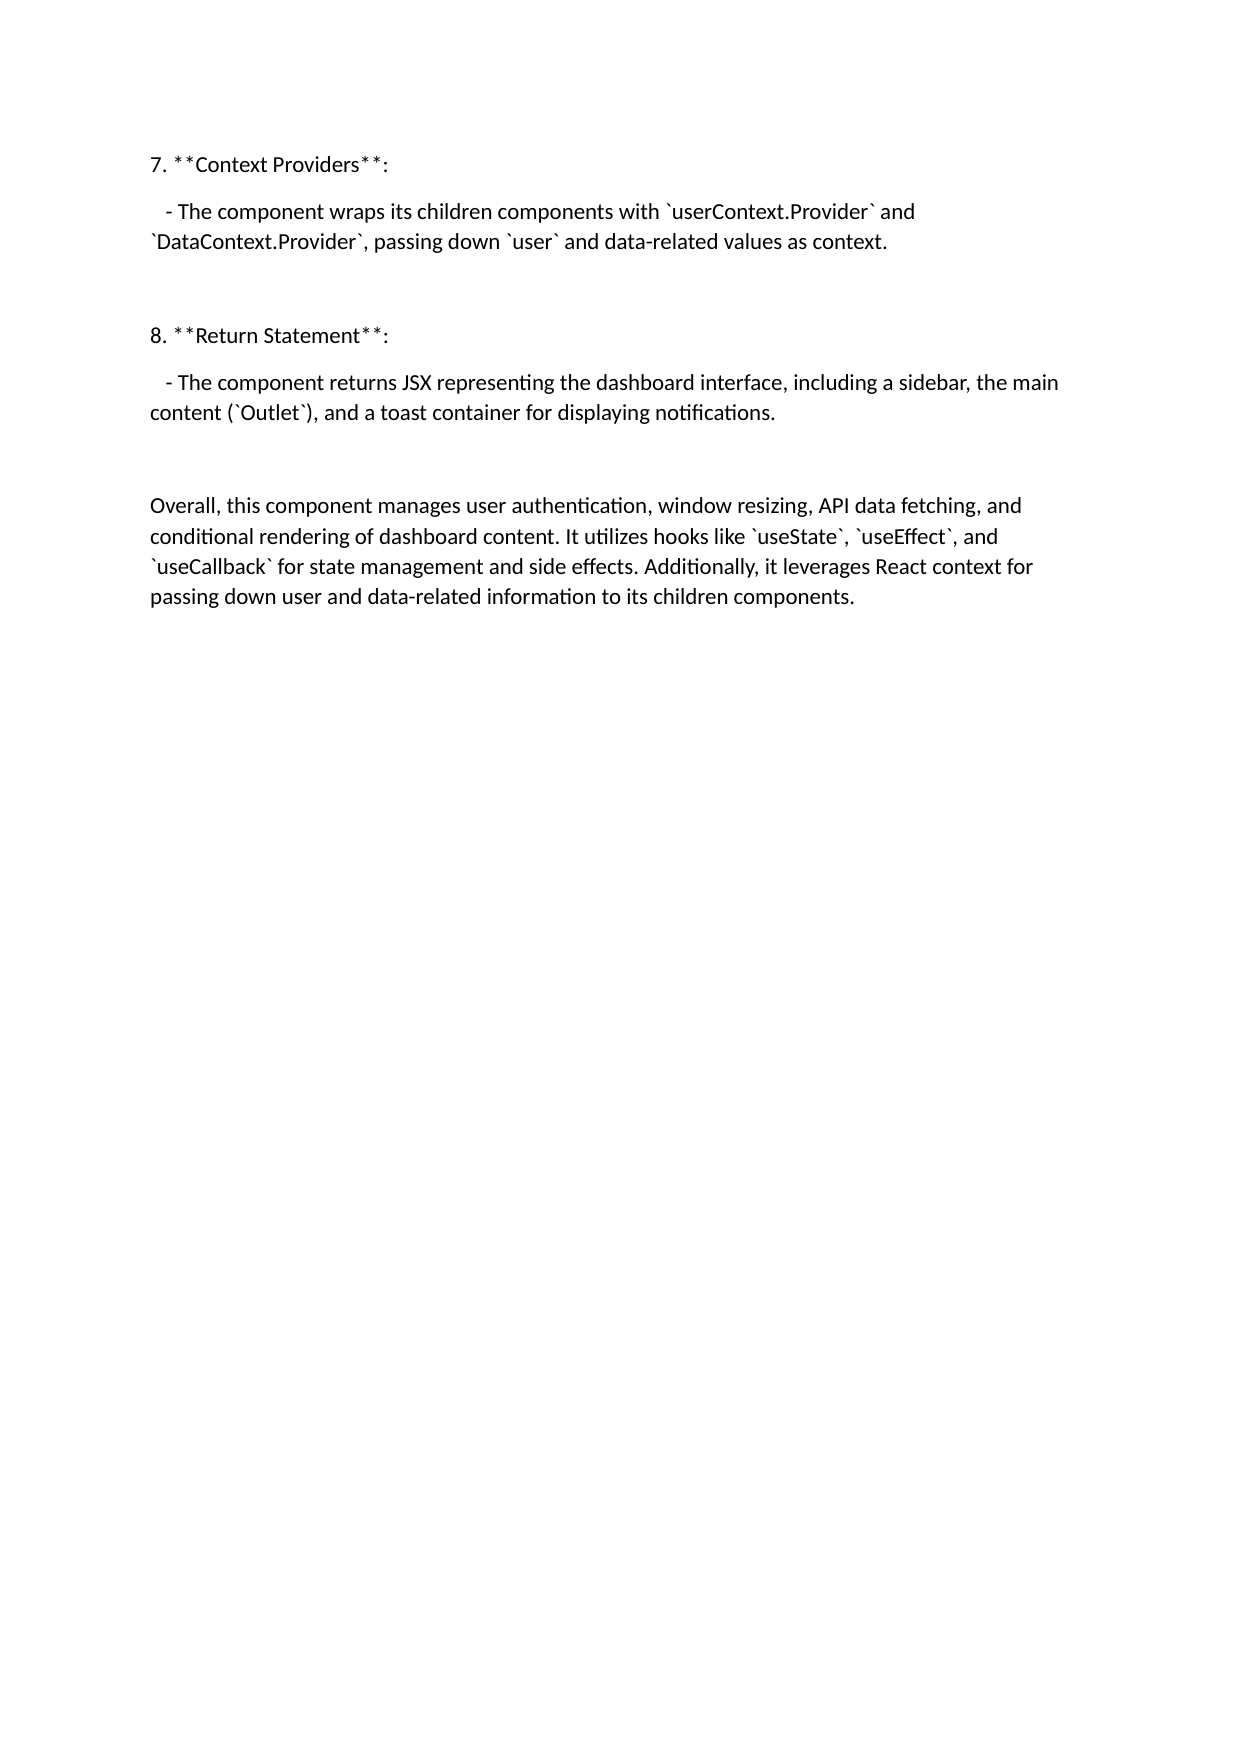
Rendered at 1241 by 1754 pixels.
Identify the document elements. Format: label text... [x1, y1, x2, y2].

text - The component returns JSX representing the dashboard interface, including a sidebar, the main content (`Outlet`), and a toast container for displaying notifications. [150, 368, 1090, 426]
text 7. **Context Providers**: [150, 150, 1090, 178]
text 8. **Return Statement**: [150, 321, 1090, 349]
text - The component wraps its children components with `userContext.Provider` and `DataContext.Provider`, passing down `user` and data-related values as context. [150, 197, 1090, 255]
text Overall, this component manages user authentication, window resizing, API data fetching, and conditional rendering of dashboard content. It utilizes hooks like `useState`, `useEffect`, and `useCallback` for state management and side effects. Additionally, it leverages React context for passing down user and data-related information to its children components. [150, 492, 1090, 610]
